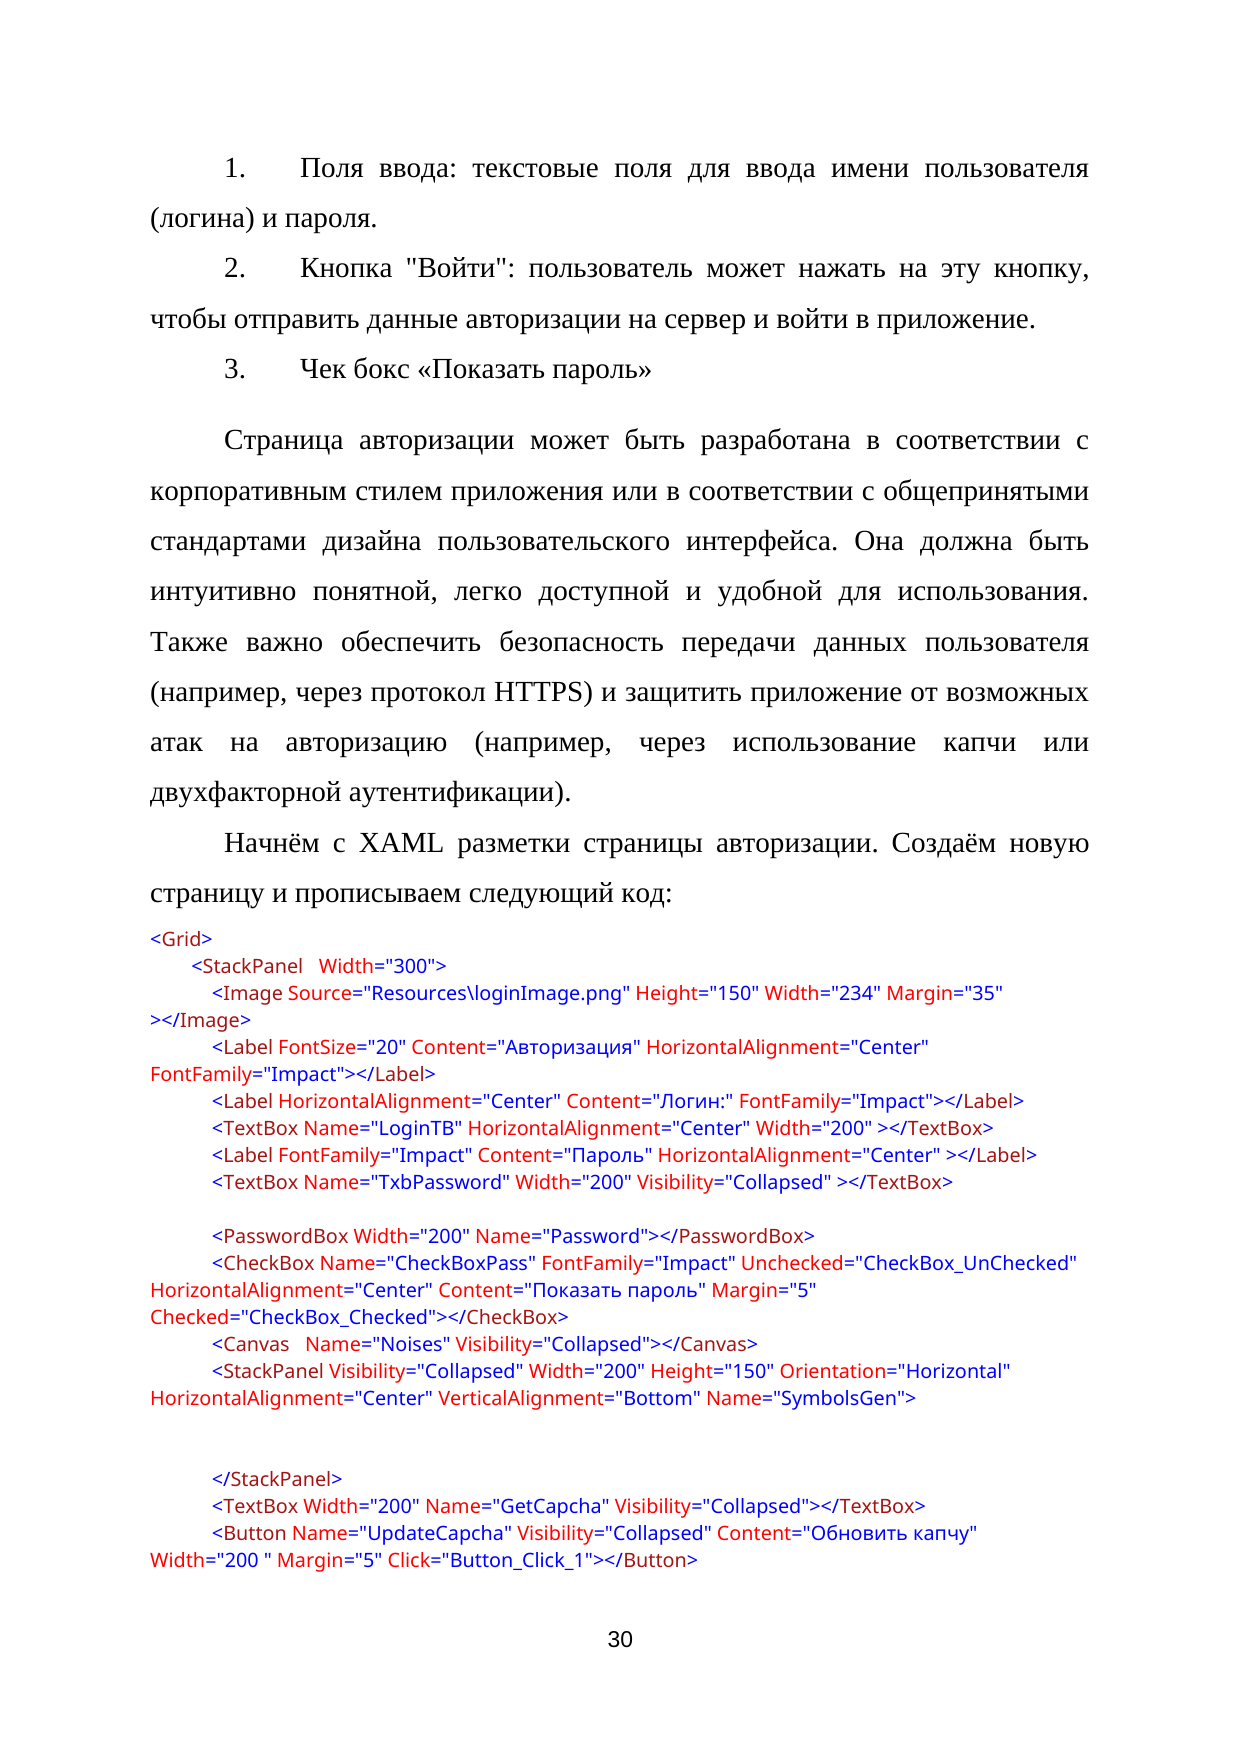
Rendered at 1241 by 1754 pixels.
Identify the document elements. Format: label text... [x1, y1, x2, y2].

text <Button Name="UpdateCapcha" Visibility="Collapsed" Content="Обновить капчу" Width="200 " Margin="5" Click="Button_Click_1"></Button> [150, 1519, 1090, 1573]
text <Label FontSize="20" Content="Авторизация" HorizontalAlignment="Center" FontFamily="Impact"></Label> [150, 1033, 1090, 1087]
text <TextBox Name="LoginTB" HorizontalAlignment="Center" Width="200" ></TextBox> [150, 1114, 1090, 1141]
text <Image Source="Resources\loginImage.png" Height="150" Width="234" Margin="35" ></Image> [150, 979, 1090, 1033]
list Кнопка "Войти": пользователь может нажать на эту кнопку, чтобы отправить данные авторизации на сервер и войти в приложение. [150, 251, 1090, 334]
text Страница авторизации может быть разработана в соответствии с корпоративным стилем приложения или в соответствии с общепринятыми стандартами дизайна пользовательского интерфейса. Она должна быть интуитивно понятной, легко доступной и удобной для использования. Также важно обеспечить безопасность передачи данных пользователя (например, через протокол HTTPS) и защитить приложение от возможных атак на авторизацию (например, через использование капчи или двухфакторной аутентификации). [150, 422, 1090, 808]
text <CheckBox Name="CheckBoxPass" FontFamily="Impact" Unchecked="CheckBox_UnChecked" HorizontalAlignment="Center" Content="Показать пароль" Margin="5" Checked="CheckBox_Checked"></CheckBox> [150, 1249, 1090, 1330]
text <Label HorizontalAlignment="Center" Content="Логин:" FontFamily="Impact"></Label> [150, 1087, 1090, 1114]
text <Label FontFamily="Impact" Content="Пароль" HorizontalAlignment="Center" ></Label> [150, 1141, 1090, 1168]
text </StackPanel> [150, 1465, 1090, 1492]
text Начнём с XAML разметки страницы авторизации. Создаём новую страницу и прописываем следующий код: [150, 825, 1090, 909]
text <TextBox Name="TxbPassword" Width="200" Visibility="Collapsed" ></TextBox> [150, 1168, 1090, 1195]
text <Grid> [150, 926, 1090, 952]
text <StackPanel Width="300"> [150, 952, 1090, 979]
list Чек бокс «Показать пароль» [150, 351, 1090, 385]
text <StackPanel Visibility="Collapsed" Width="200" Height="150" Orientation="Horizontal" HorizontalAlignment="Center" VerticalAlignment="Bottom" Name="SymbolsGen"> [150, 1357, 1090, 1411]
text <Canvas Name="Noises" Visibility="Collapsed"></Canvas> [150, 1330, 1090, 1357]
text <PasswordBox Width="200" Name="Password"></PasswordBox> [150, 1222, 1090, 1249]
list Поля ввода: текстовые поля для ввода имени пользователя (логина) и пароля. [150, 150, 1090, 234]
text <TextBox Width="200" Name="GetCapcha" Visibility="Collapsed"></TextBox> [150, 1492, 1090, 1519]
